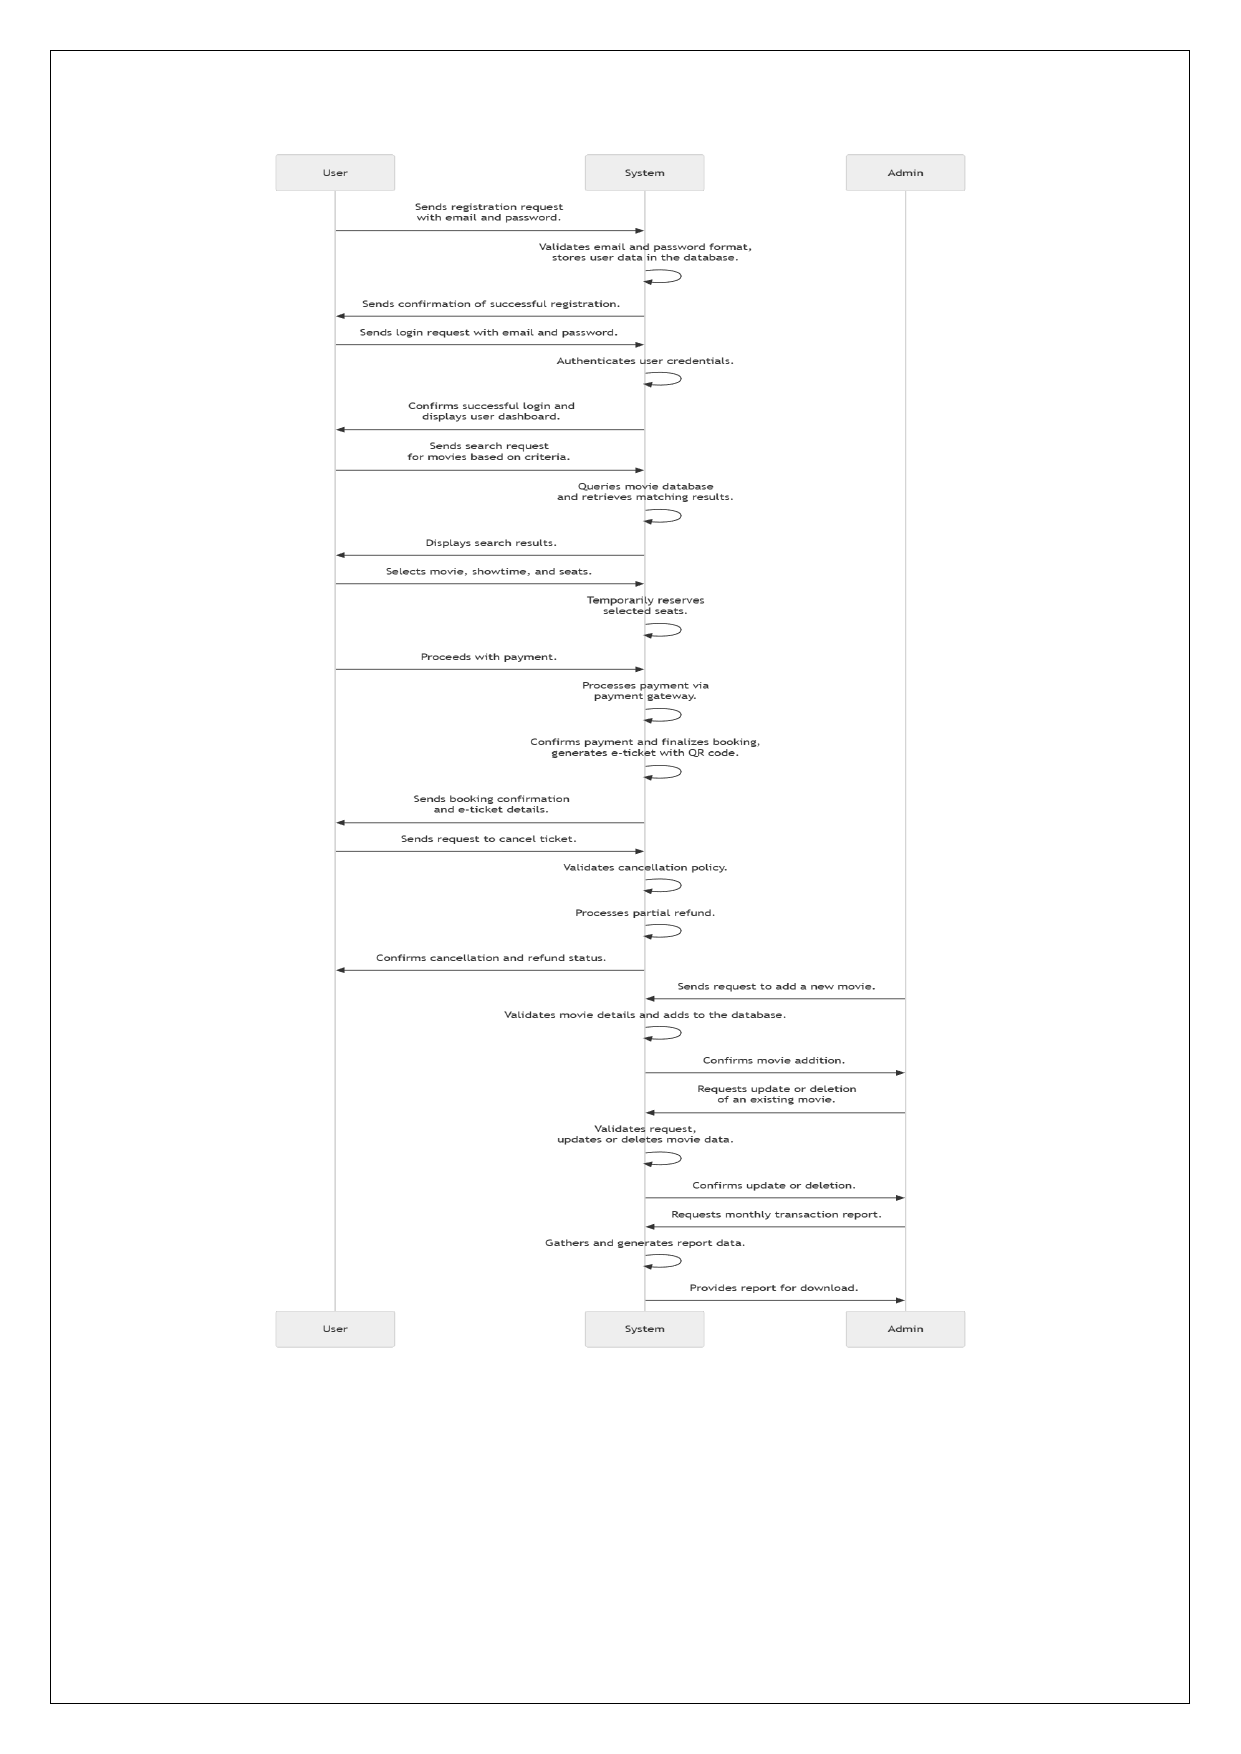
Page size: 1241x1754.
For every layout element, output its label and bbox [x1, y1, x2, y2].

picture [236, 150, 1004, 1353]
